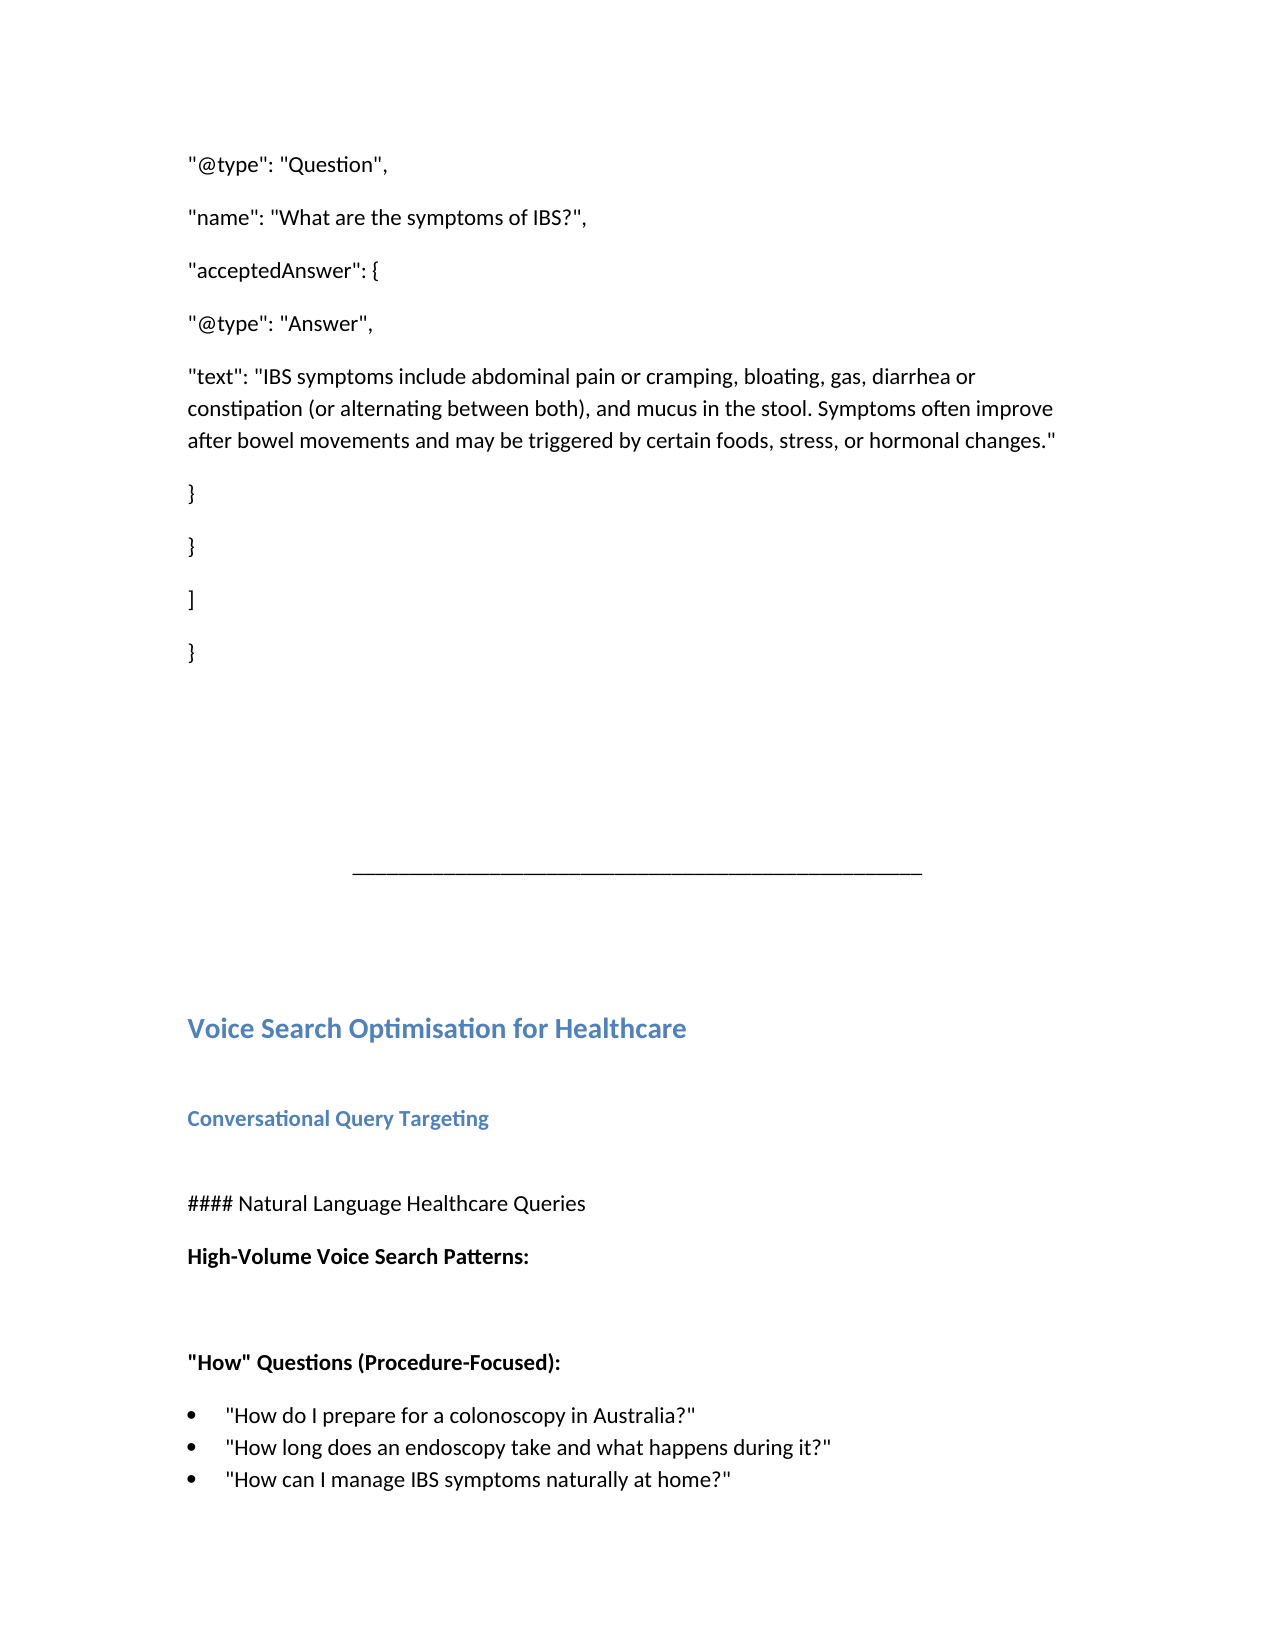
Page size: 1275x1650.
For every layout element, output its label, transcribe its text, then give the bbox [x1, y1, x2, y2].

subtitle Conversational Query Targeting [187, 1104, 1087, 1132]
text #### Natural Language Healthcare Queries [187, 1189, 1087, 1217]
text __________________________________________________ [187, 851, 1087, 879]
text "@type": "Question", [187, 150, 1087, 178]
subtitle Voice Search Optimisation for Healthcare [187, 1010, 1087, 1045]
text "text": "IBS symptoms include abdominal pain or cramping, bloating, gas, diarrhea or constipation (or alternating between both), and mucus in the stool. Symptoms often improve after bowel movements and may be triggered by certain foods, stress, or hormonal changes." [187, 362, 1087, 454]
text ] [187, 586, 1087, 613]
text } [187, 532, 1087, 561]
text "How" Questions (Procedure-Focused): [187, 1348, 1087, 1376]
list "How long does an endoscopy take and what happens during it?" [187, 1433, 1087, 1461]
list "How do I prepare for a colonoscopy in Australia?" [187, 1401, 1087, 1429]
text } [187, 479, 1087, 507]
text } [187, 638, 1087, 667]
text "@type": "Answer", [187, 309, 1087, 337]
text High-Volume Voice Search Patterns: [187, 1242, 1087, 1270]
list "How can I manage IBS symptoms naturally at home?" [187, 1465, 1087, 1493]
text "name": "What are the symptoms of IBS?", [187, 203, 1087, 231]
text "acceptedAnswer": { [187, 256, 1087, 284]
